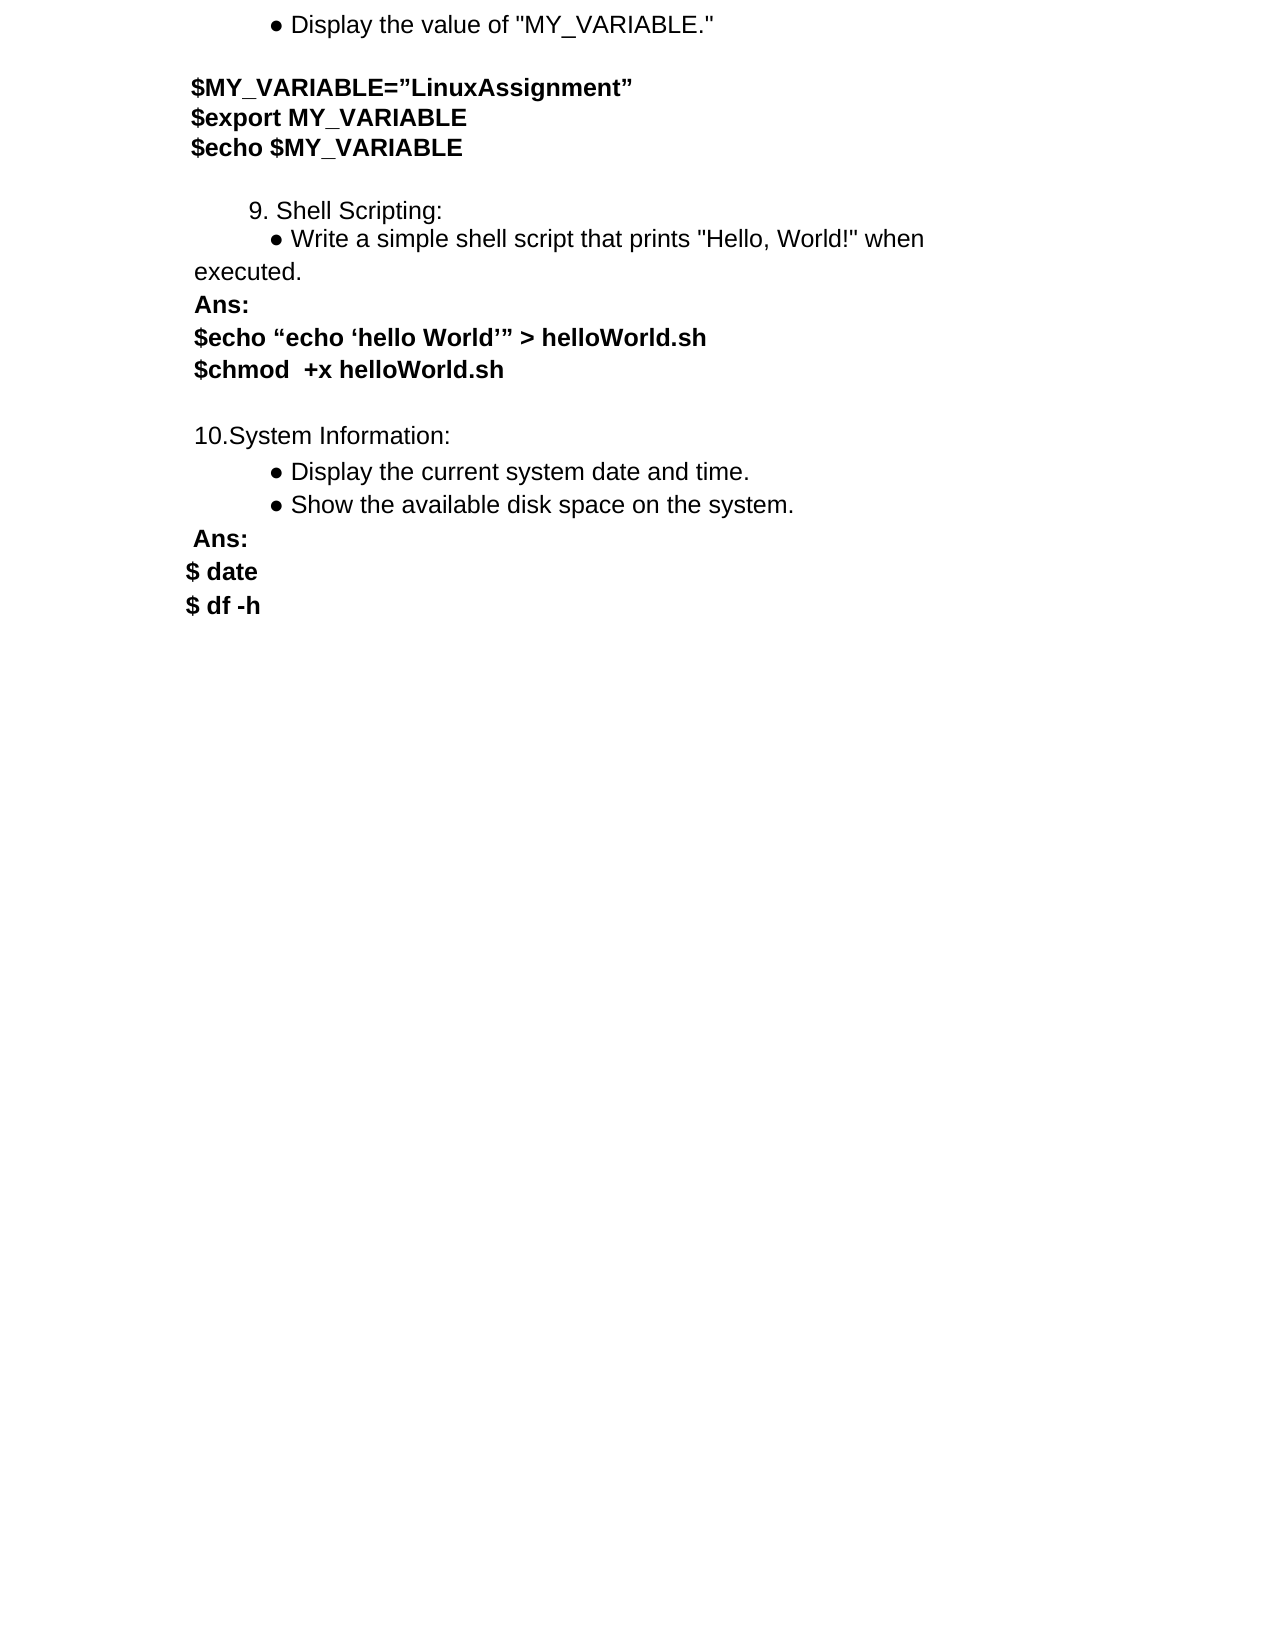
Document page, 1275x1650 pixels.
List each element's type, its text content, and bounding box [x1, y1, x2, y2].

text ● Display the current system date and time. [268, 457, 1077, 486]
text $echo “echo ‘hello World’” > helloWorld.sh [194, 323, 927, 351]
text $ date [158, 557, 1077, 586]
text $ df -h [158, 591, 1077, 619]
text $export MY_VARIABLE [191, 106, 1030, 132]
text ● Show the available disk space on the system. [268, 490, 1077, 519]
text ● Display the value of "MY_VARIABLE." [268, 10, 1077, 39]
text $chmod +x helloWorld.sh [194, 355, 927, 384]
text 9. Shell Scripting: [191, 199, 1030, 224]
text Ans: [158, 524, 1077, 553]
text $echo $MY_VARIABLE [191, 136, 1030, 162]
text ● Write a simple shell script that prints "Hello, World!" when executed. [194, 224, 927, 286]
text Ans: [194, 290, 927, 319]
text 10.System Information: [194, 421, 927, 449]
text $MY_VARIABLE=”LinuxAssignment” [191, 76, 1030, 102]
